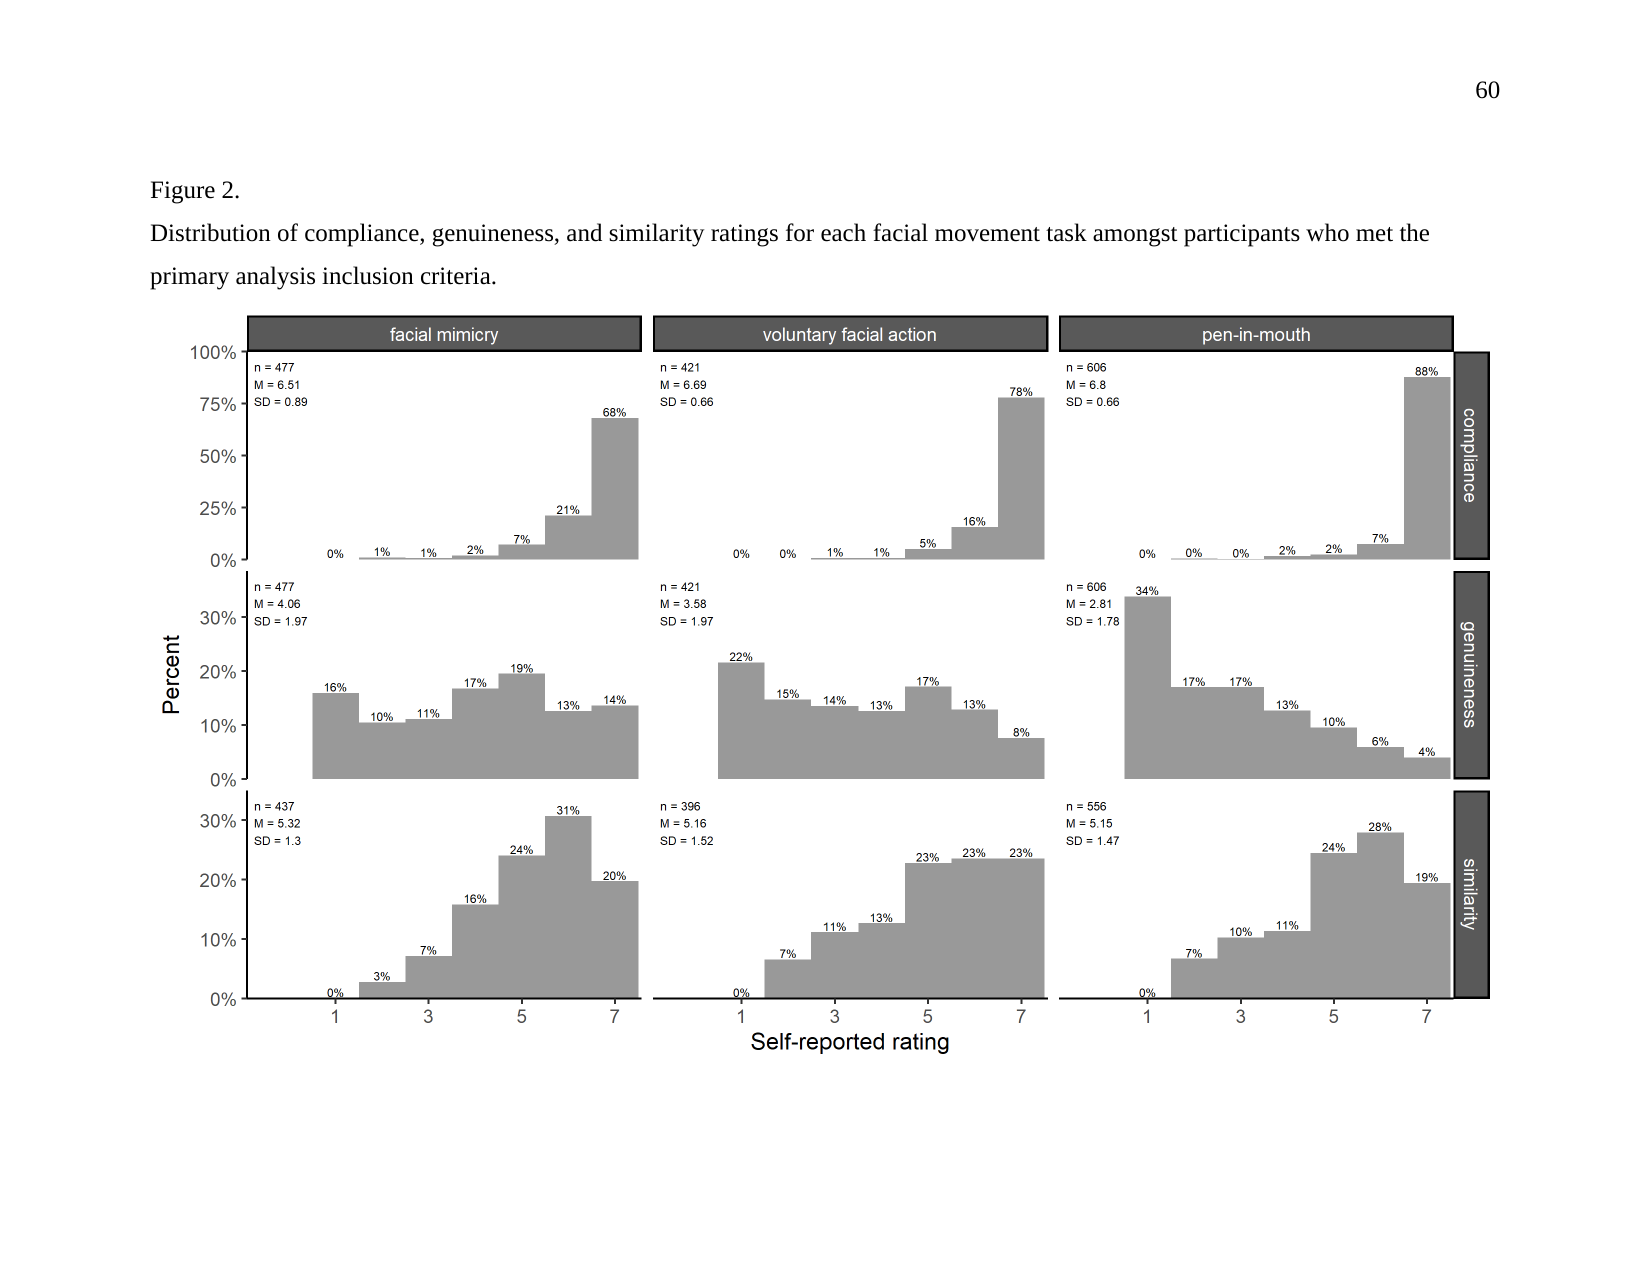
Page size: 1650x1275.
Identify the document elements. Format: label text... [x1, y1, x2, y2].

text Figure 2. [150, 175, 1500, 204]
text Distribution of compliance, genuineness, and similarity ratings for each facial movement task amongst participants who met the primary analysis inclusion criteria. [150, 218, 1500, 304]
picture [150, 304, 1500, 1065]
